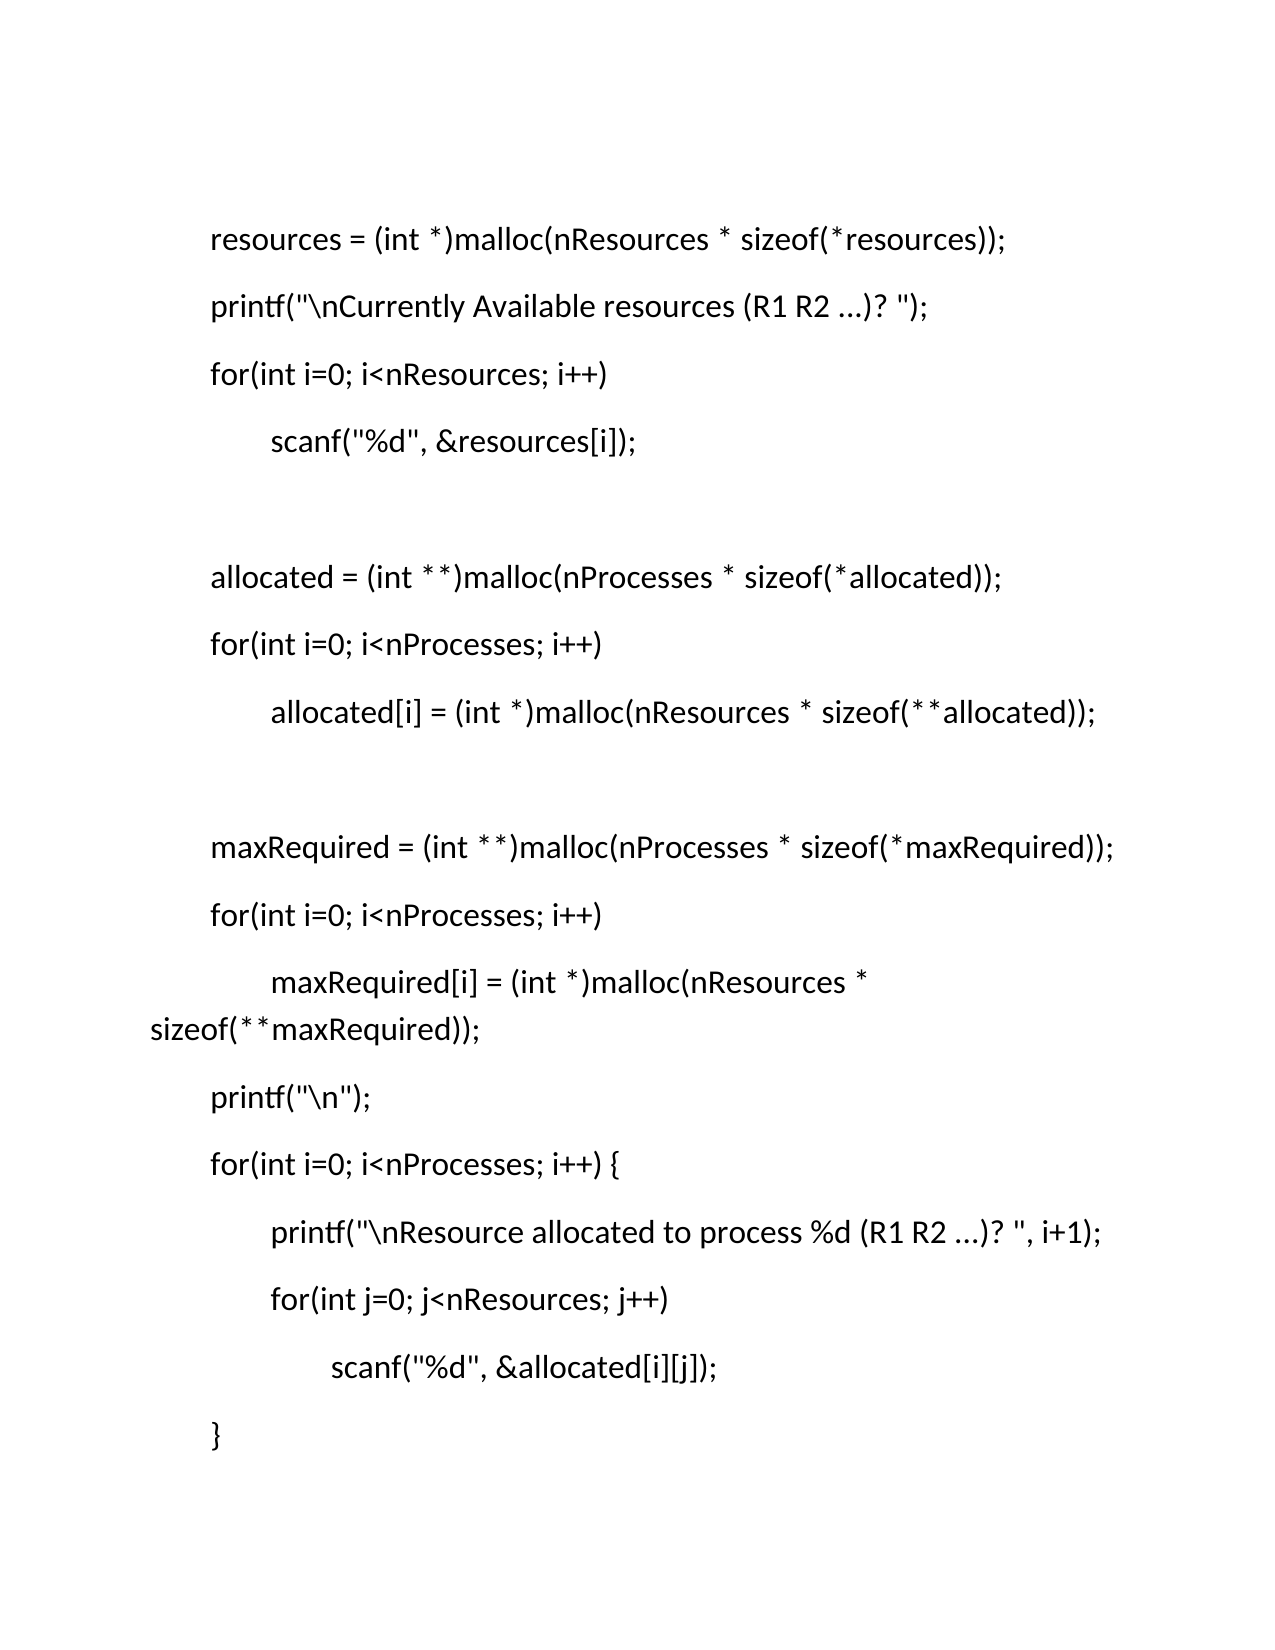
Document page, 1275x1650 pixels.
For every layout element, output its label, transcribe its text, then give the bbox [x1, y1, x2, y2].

text for(int j=0; j<nResources; j++) [150, 1278, 1125, 1319]
text } [150, 1414, 1125, 1454]
text printf("\n"); [150, 1076, 1125, 1116]
text resources = (int *)malloc(nResources * sizeof(*resources)); [150, 218, 1125, 258]
text scanf("%d", &allocated[i][j]); [150, 1346, 1125, 1387]
text allocated[i] = (int *)malloc(nResources * sizeof(**allocated)); [150, 691, 1125, 732]
text allocated = (int **)malloc(nProcesses * sizeof(*allocated)); [150, 556, 1125, 596]
text for(int i=0; i<nProcesses; i++) [150, 894, 1125, 934]
text for(int i=0; i<nProcesses; i++) [150, 623, 1125, 664]
text for(int i=0; i<nResources; i++) [150, 353, 1125, 393]
text printf("\nCurrently Available resources (R1 R2 ...)? "); [150, 285, 1125, 326]
text maxRequired = (int **)malloc(nProcesses * sizeof(*maxRequired)); [150, 826, 1125, 867]
text scanf("%d", &resources[i]); [150, 420, 1125, 461]
text for(int i=0; i<nProcesses; i++) { [150, 1143, 1125, 1184]
text printf("\nResource allocated to process %d (R1 R2 ...)? ", i+1); [150, 1211, 1125, 1252]
text maxRequired[i] = (int *)malloc(nResources * sizeof(**maxRequired)); [150, 961, 1125, 1049]
